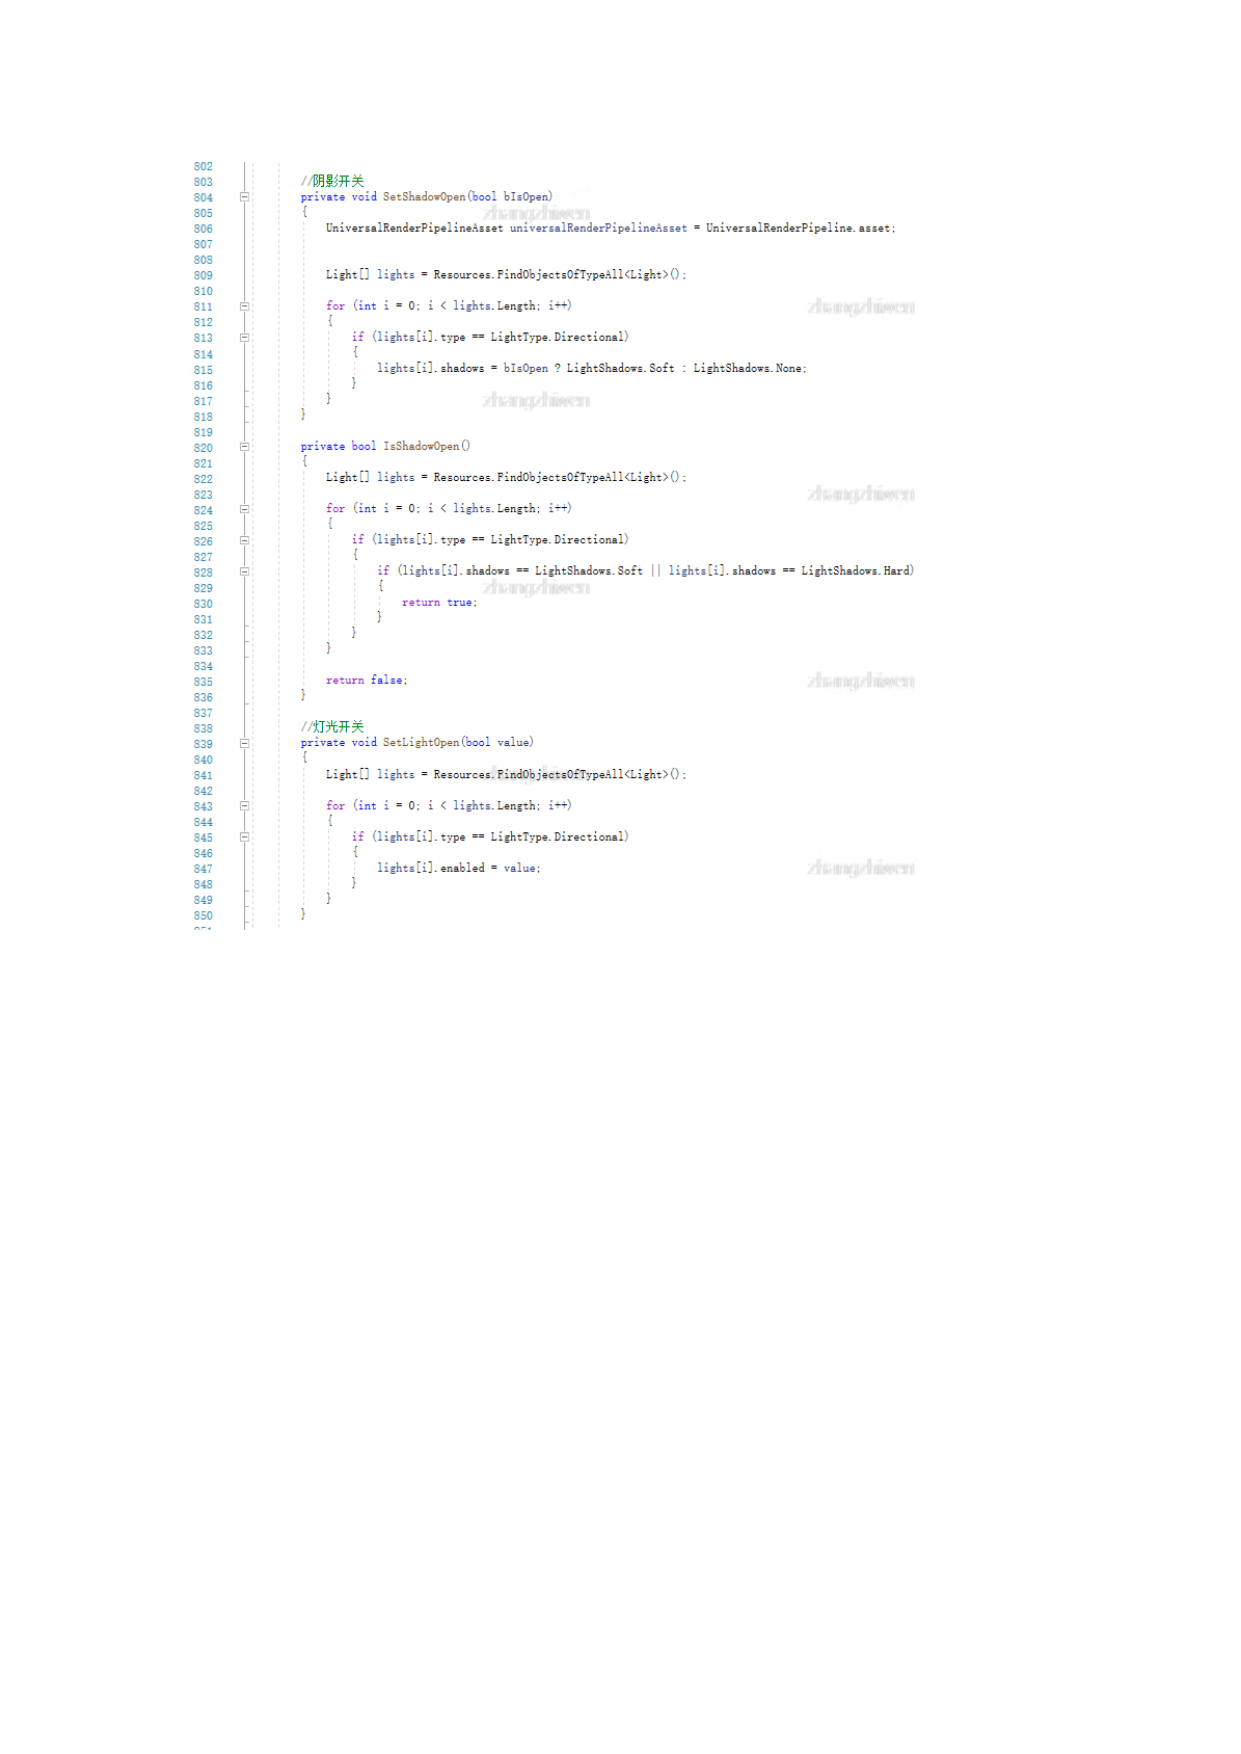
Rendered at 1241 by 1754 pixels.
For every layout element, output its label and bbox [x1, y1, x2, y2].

picture [187, 162, 1052, 930]
